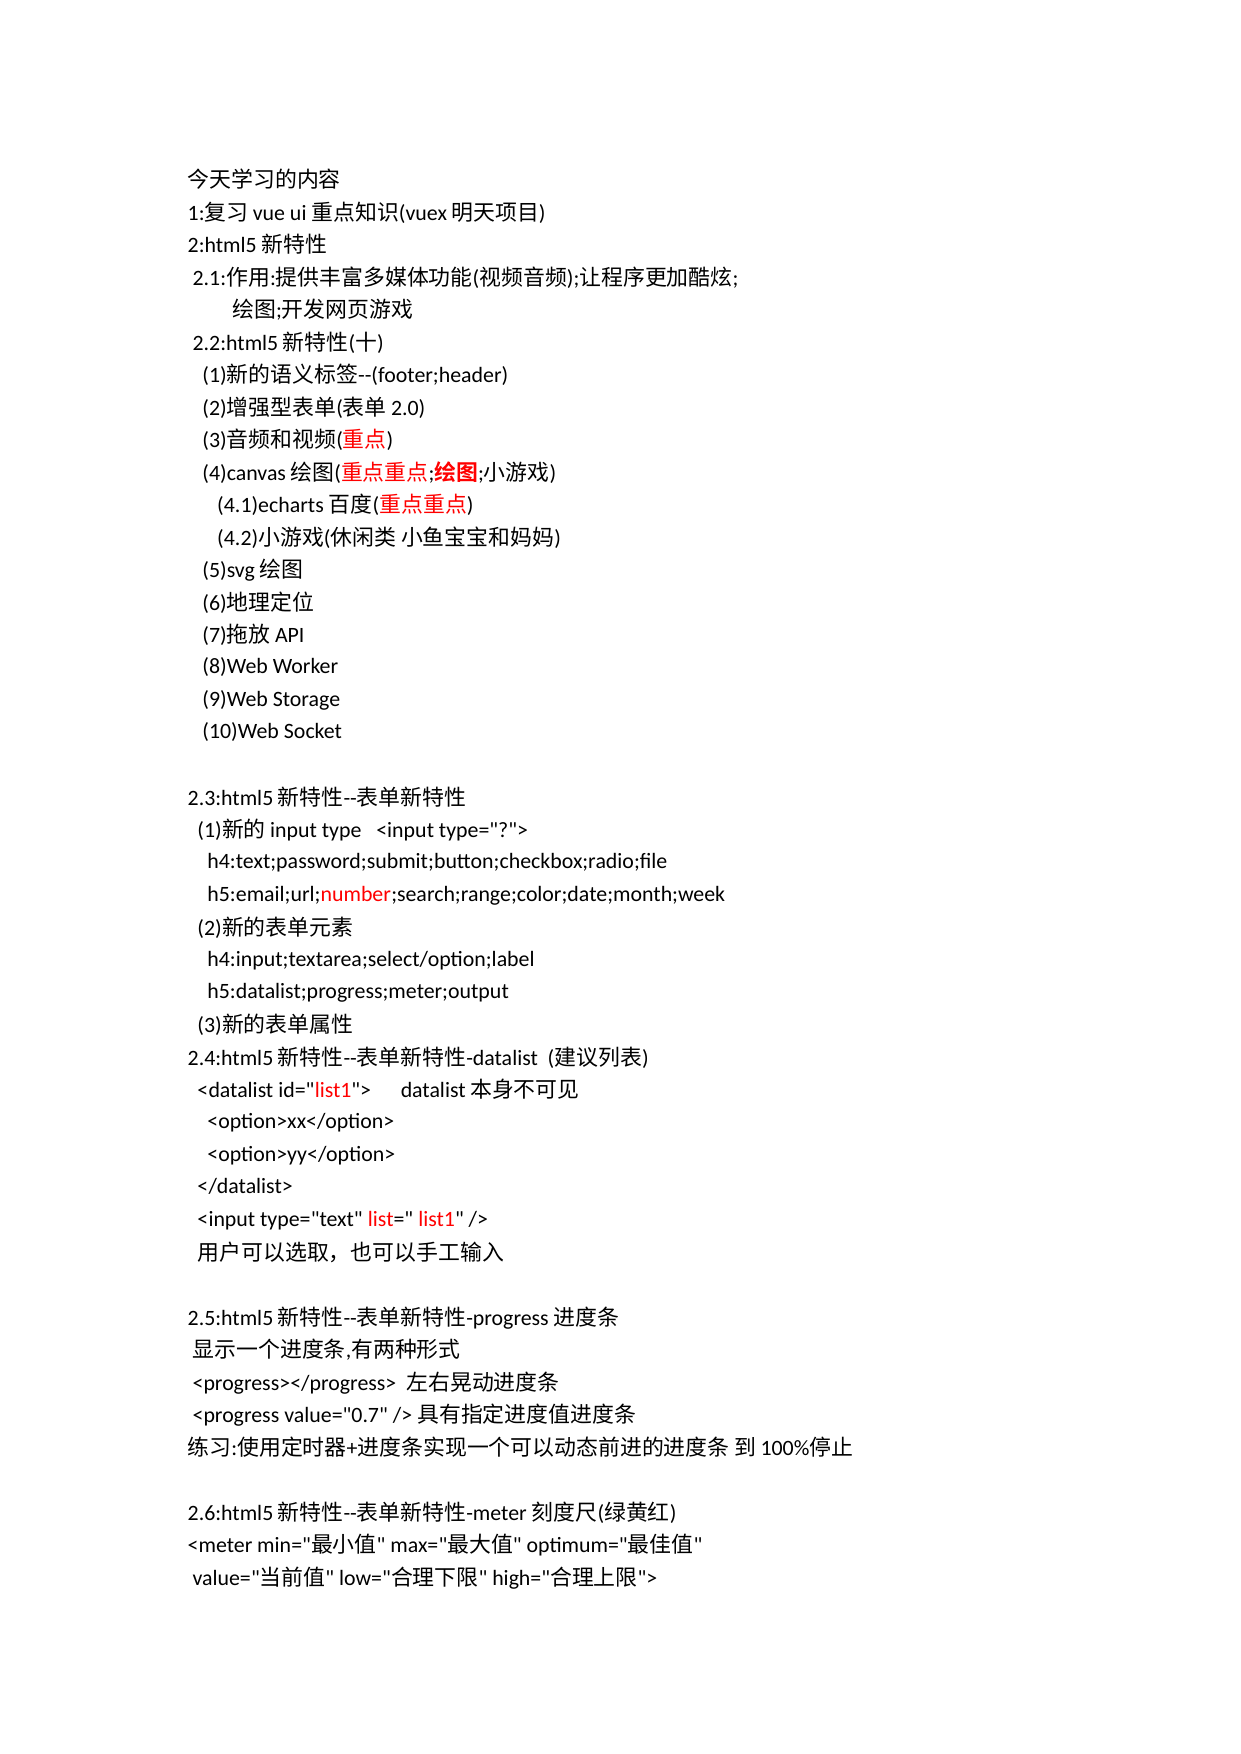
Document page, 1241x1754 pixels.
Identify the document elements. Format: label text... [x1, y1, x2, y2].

text </datalist> [187, 1169, 1053, 1202]
text (2)新的表单元素 [187, 909, 1053, 942]
text (9)Web Storage [187, 682, 1053, 714]
text (5)svg绘图 [187, 552, 1053, 584]
text (4)canvas绘图(重点重点;绘图;小游戏) [187, 454, 1053, 487]
text 练习:使用定时器+进度条实现一个可以动态前进的进度条 到100%停止 [187, 1429, 1053, 1462]
text 今天学习的内容 [187, 162, 1053, 194]
text h5:email;url;number;search;range;color;date;month;week [187, 877, 1053, 909]
text 2.2:html5新特性(十) [187, 324, 1053, 357]
text <option>yy</option> [187, 1137, 1053, 1169]
text 2.5:html5新特性--表单新特性-progress 进度条 [187, 1299, 1053, 1332]
text (6)地理定位 [187, 584, 1053, 617]
text h4:input;textarea;select/option;label [187, 942, 1053, 974]
text <option>xx</option> [187, 1104, 1053, 1137]
text (3)新的表单属性 [187, 1007, 1053, 1039]
text 2:html5新特性 [187, 227, 1053, 259]
text (4.2)小游戏(休闲类 小鱼宝宝和妈妈) [187, 519, 1053, 552]
text 绘图;开发网页游戏 [187, 292, 1053, 324]
text 用户可以选取，也可以手工输入 [187, 1234, 1053, 1267]
text 显示一个进度条,有两种形式 [187, 1332, 1053, 1364]
text h4:text;password;submit;button;checkbox;radio;file [187, 844, 1053, 877]
text 2.6:html5新特性--表单新特性-meter 刻度尺(绿黄红) [187, 1494, 1053, 1527]
text (7)拖放API [187, 617, 1053, 649]
text (8)Web Worker [187, 649, 1053, 682]
text (1)新的input type <input type="?"> [187, 812, 1053, 844]
text 1:复习vue ui 重点知识(vuex明天项目) [187, 194, 1053, 227]
text 2.4:html5新特性--表单新特性-datalist (建议列表) [187, 1039, 1053, 1072]
text <meter min="最小值" max="最大值" optimum="最佳值" [187, 1527, 1053, 1559]
text value="当前值" low="合理下限" high="合理上限"> [187, 1559, 1053, 1592]
text (1)新的语义标签--(footer;header) [187, 357, 1053, 389]
text <progress value="0.7" /> 具有指定进度值进度条 [187, 1397, 1053, 1429]
text (2)增强型表单(表单2.0) [187, 389, 1053, 422]
text (10)Web Socket [187, 714, 1053, 747]
text h5:datalist;progress;meter;output [187, 974, 1053, 1007]
text <progress></progress> 左右晃动进度条 [187, 1364, 1053, 1397]
text (4.1)echarts 百度(重点重点) [187, 487, 1053, 519]
text <input type="text" list=" list1" /> [187, 1202, 1053, 1234]
text 2.1:作用:提供丰富多媒体功能(视频音频);让程序更加酷炫; [187, 259, 1053, 292]
text <datalist id="list1"> datalist本身不可见 [187, 1072, 1053, 1104]
text 2.3:html5新特性--表单新特性 [187, 779, 1053, 812]
text (3)音频和视频(重点) [187, 422, 1053, 454]
